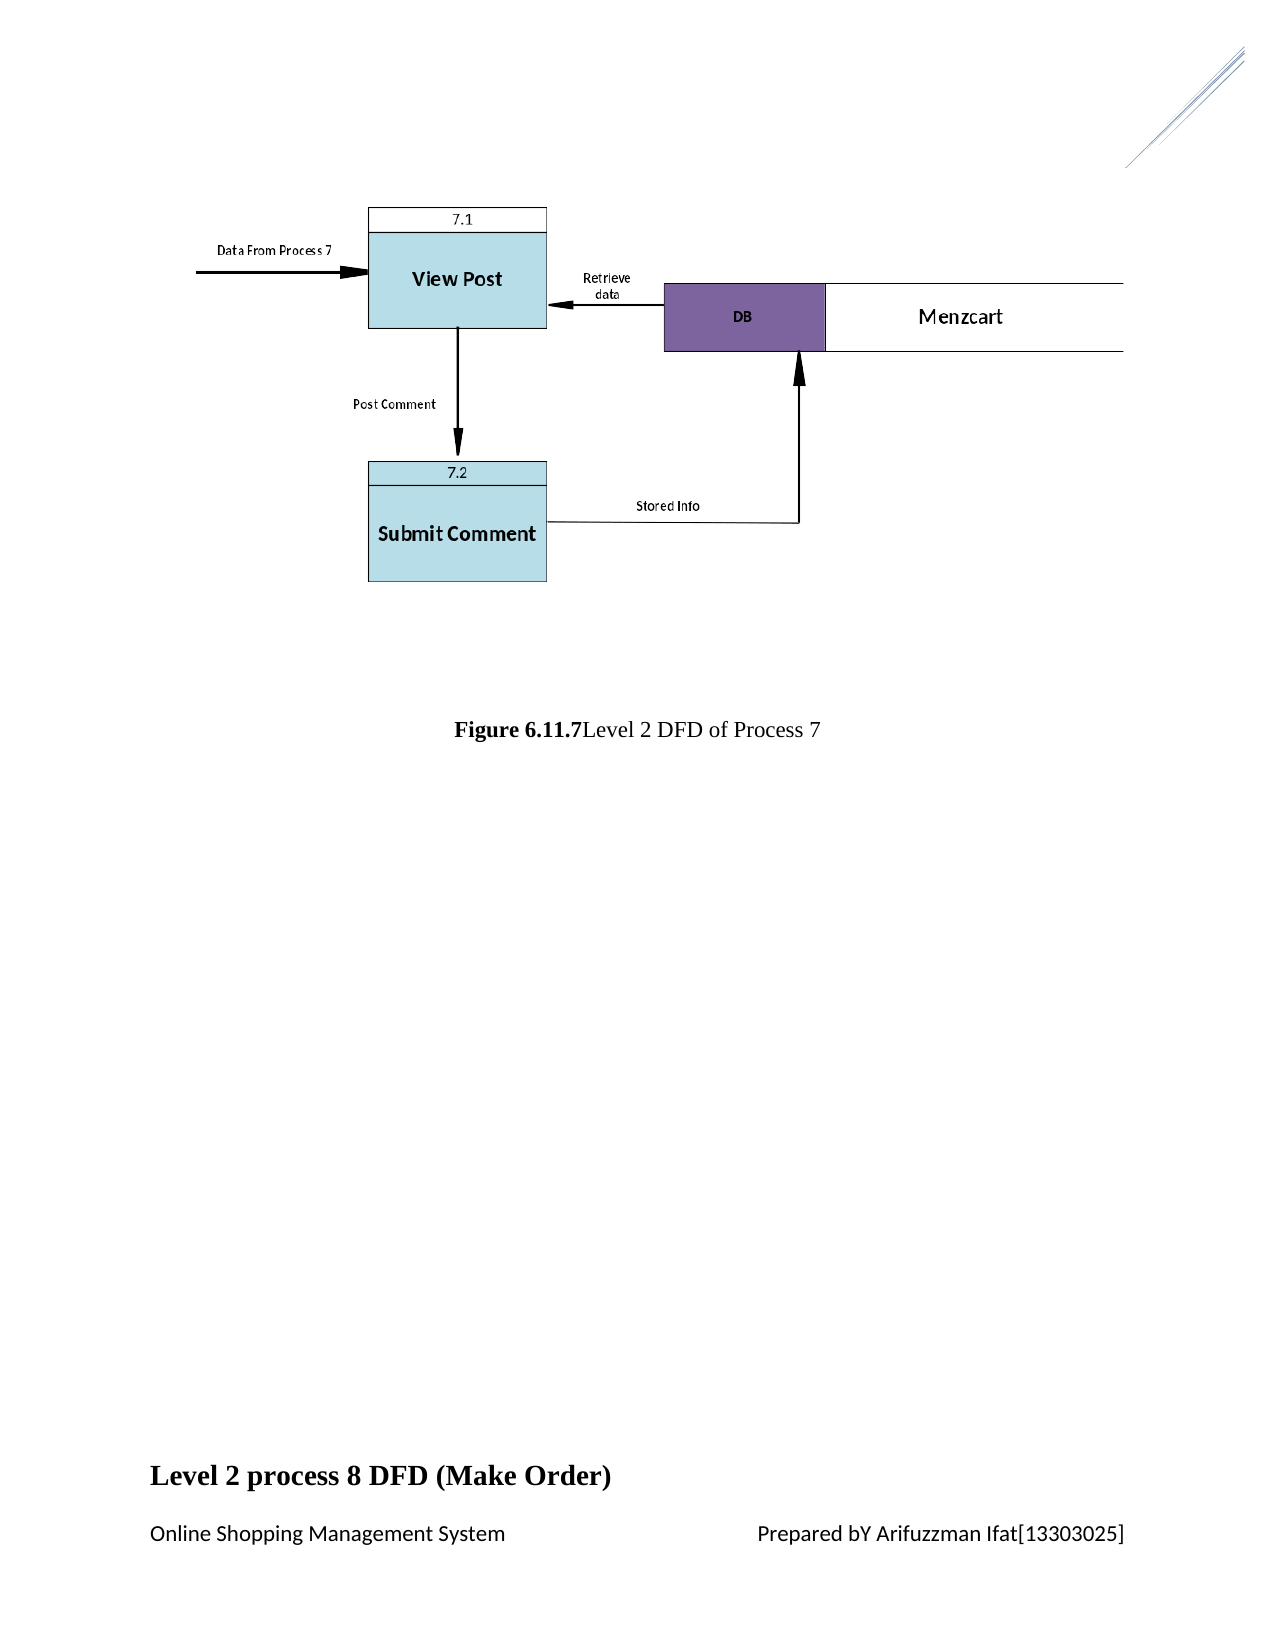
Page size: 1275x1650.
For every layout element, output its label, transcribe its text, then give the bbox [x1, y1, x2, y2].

text Level 2 process 8 DFD (Make Order) [150, 1458, 1125, 1491]
text Figure 6.11.7Level 2 DFD of Process 7 [150, 717, 1125, 743]
